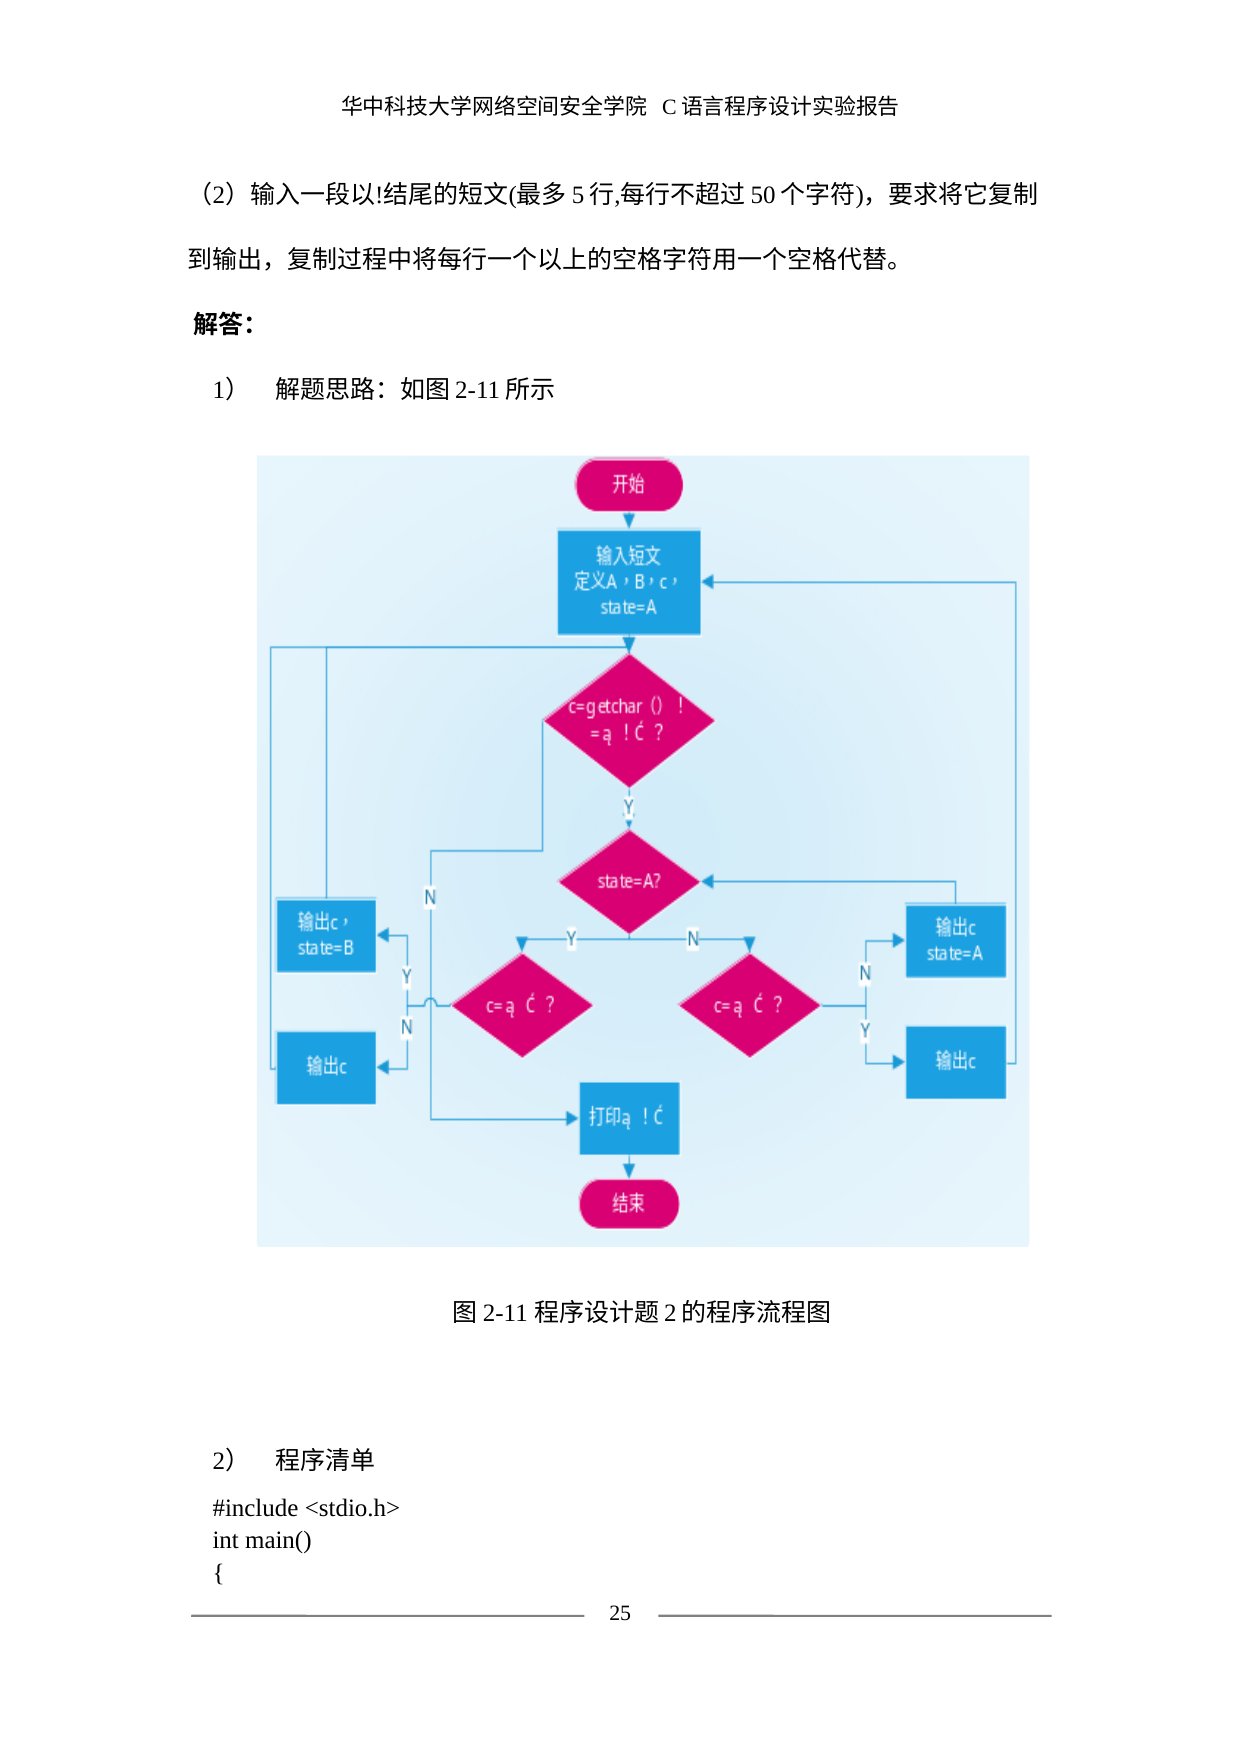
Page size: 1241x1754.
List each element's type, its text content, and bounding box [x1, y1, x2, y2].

text #include <stdio.h> [212, 1491, 1053, 1523]
text { [212, 1556, 1053, 1588]
text int main() [212, 1523, 1053, 1556]
list 程序清单 [212, 1426, 1053, 1491]
text 解答： [187, 290, 1053, 355]
text 图2-11 程序设计题2的程序流程图 [187, 1278, 1053, 1343]
list 解题思路：如图2-11所示 [212, 355, 1053, 420]
text （2）输入一段以!结尾的短文(最多5行,每行不超过50个字符)，要求将它复制到输出，复制过程中将每行一个以上的空格字符用一个空格代替。 [187, 160, 1053, 290]
